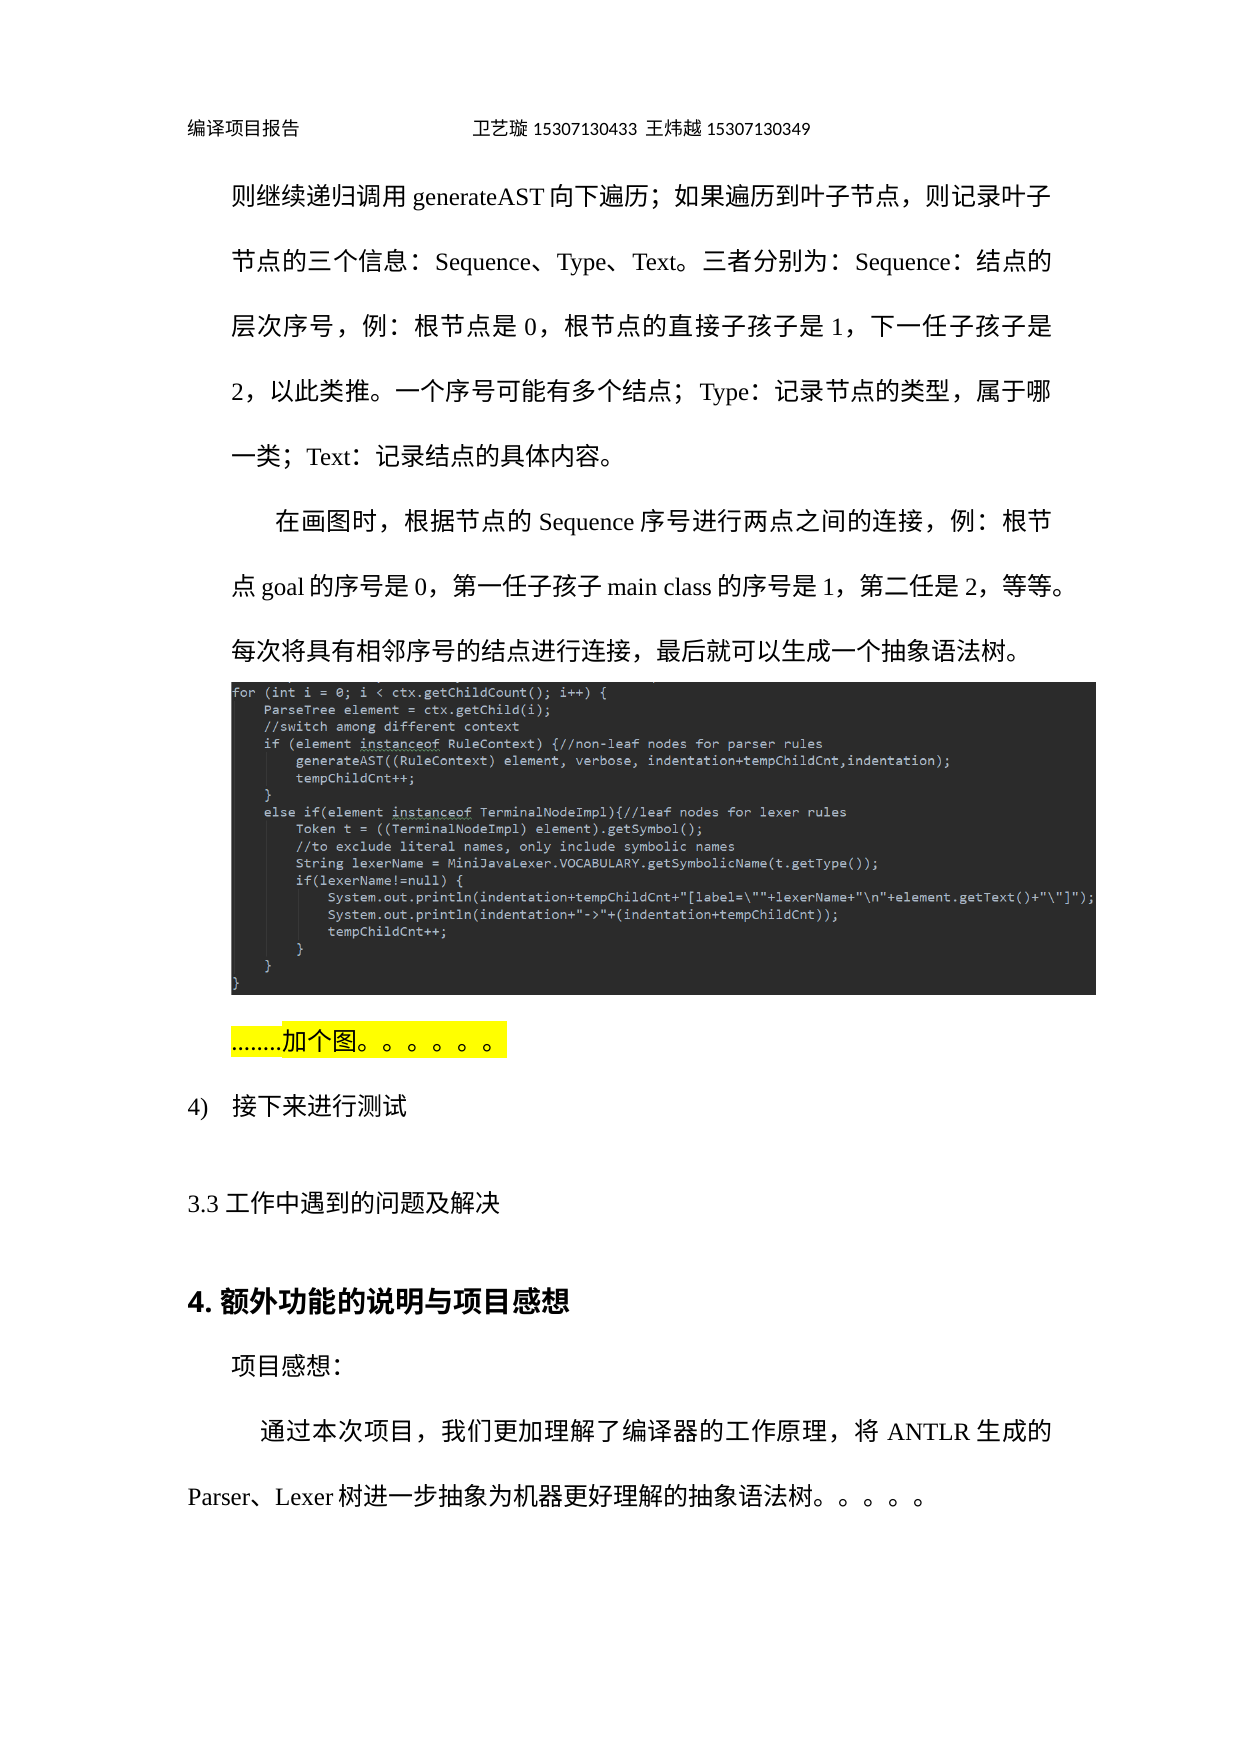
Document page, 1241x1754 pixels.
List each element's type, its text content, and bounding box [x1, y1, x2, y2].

list 3.3 工作中遇到的问题及解决 [187, 1169, 1053, 1234]
list 接下来进行测试 [187, 1072, 1053, 1137]
list ........加个图。。。。。。 [187, 1007, 1053, 1072]
list 项目感想： [187, 1332, 1053, 1397]
list 额外功能的说明与项目感想 [187, 1267, 1053, 1332]
list 通过本次项目，我们更加理解了编译器的工作原理，将ANTLR生成的Parser、Lexer树进一步抽象为机器更好理解的抽象语法树。。。。。 [187, 1397, 1053, 1527]
list 在画图时，根据节点的Sequence序号进行两点之间的连接，例：根节点goal的序号是0，第一任子孩子main class的序号是1，第二任是2，等等。每次将具有相邻序号的结点进行连接，最后就可以生成一个抽象语法树。 [231, 487, 1053, 682]
picture [231, 682, 1096, 995]
